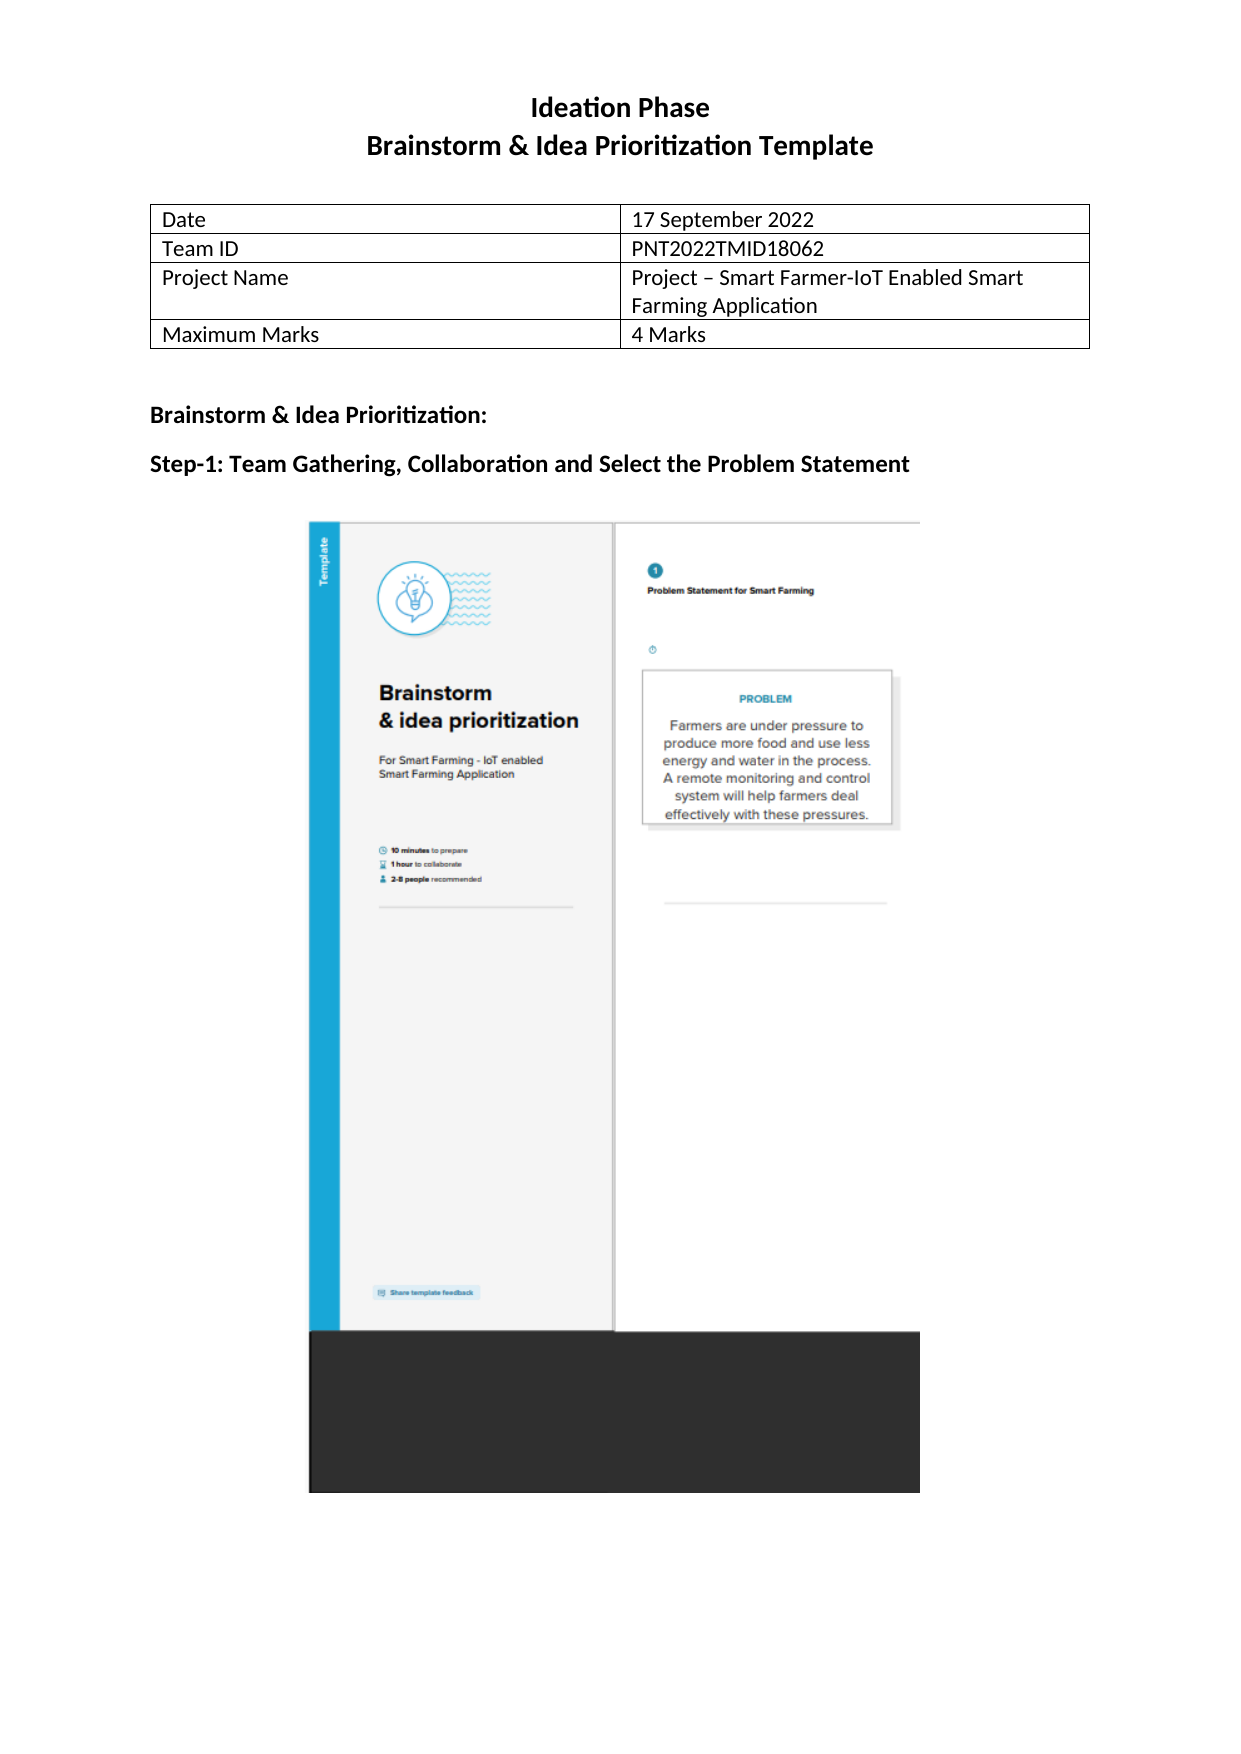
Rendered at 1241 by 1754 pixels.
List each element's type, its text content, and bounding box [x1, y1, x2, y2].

text Ideation Phase [150, 89, 1090, 124]
table_cell Maximum Marks [151, 320, 620, 348]
table_cell Project Name [151, 263, 620, 319]
text Brainstorm & Idea Prioritization: [150, 399, 1090, 429]
table_cell 4 Marks [621, 320, 1089, 348]
table_cell PNT2022TMID18062 [621, 234, 1089, 262]
text Step-1: Team Gathering, Collaboration and Select the Problem Statement [150, 448, 1090, 479]
picture [304, 520, 920, 1493]
text Brainstorm & Idea Prioritization Template [150, 127, 1090, 163]
table_cell Project – Smart Farmer-IoT Enabled Smart Farming Application [621, 263, 1089, 319]
table_header 17 September 2022 [621, 205, 1089, 233]
table_cell Team ID [151, 234, 620, 262]
table_header Date [151, 205, 620, 233]
